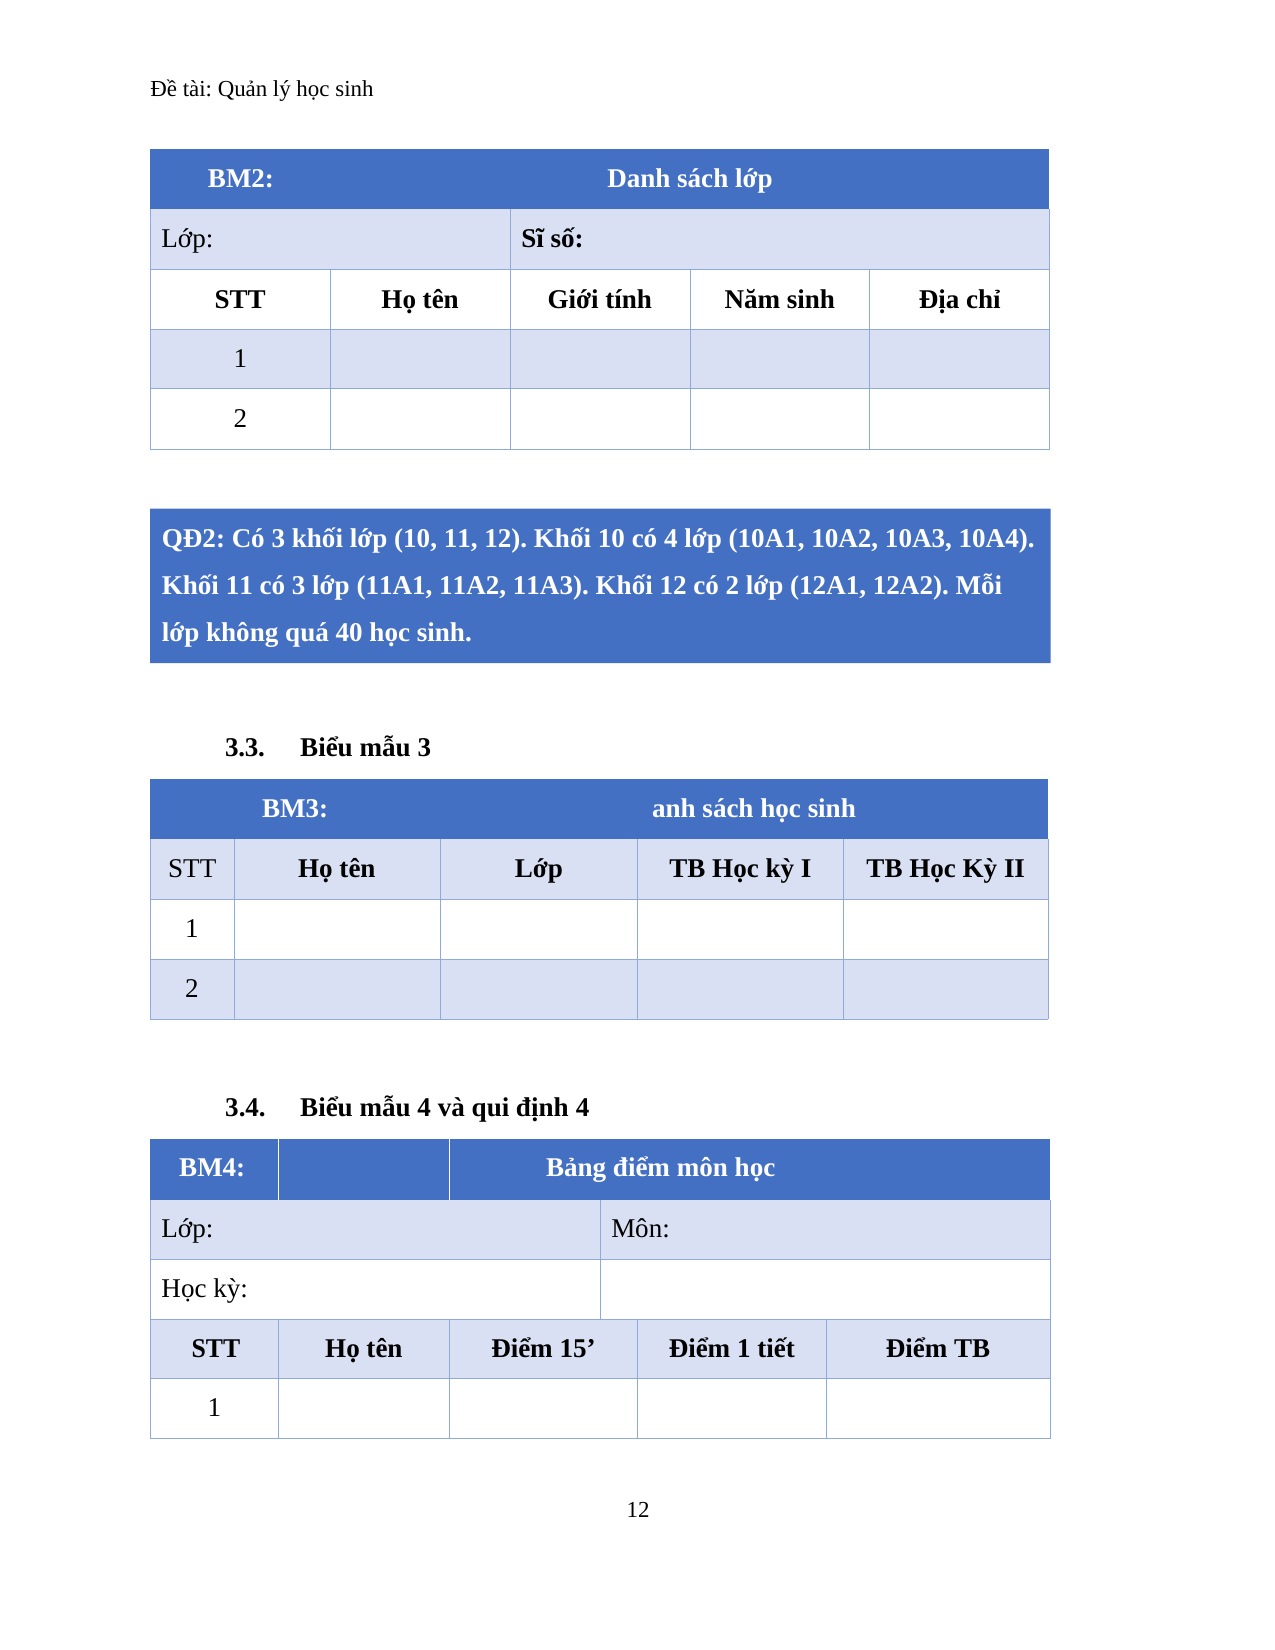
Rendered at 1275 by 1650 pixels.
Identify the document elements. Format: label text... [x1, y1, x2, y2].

table_cell STT [151, 1320, 278, 1378]
table_cell 2 [151, 389, 330, 449]
table_cell Học kỳ: [151, 1260, 600, 1319]
table_cell [638, 1379, 826, 1438]
table_cell [827, 1379, 1050, 1438]
table_cell TB Học Kỳ II [844, 839, 1048, 899]
table_cell [638, 900, 843, 959]
table_header [279, 1139, 449, 1200]
table_cell Họ tên [235, 839, 440, 899]
table_header [869, 149, 1049, 209]
table_cell [844, 900, 1048, 959]
table_cell Lớp: [151, 1200, 600, 1259]
table_header BM4: [150, 1139, 278, 1200]
table_cell 1 [151, 900, 234, 959]
table_cell Điểm TB [827, 1320, 1050, 1378]
table_cell [331, 389, 510, 449]
subtitle Biểu mẫu 4 và qui định 4 [225, 1091, 1225, 1122]
table_cell 1 [151, 330, 330, 388]
table_cell 1 [151, 1379, 278, 1438]
table_cell Họ tên [331, 270, 510, 329]
table_cell [511, 330, 690, 388]
table_header Danh sách lớp [510, 149, 869, 209]
table_cell STT [151, 839, 234, 899]
table_cell [235, 900, 440, 959]
table_cell [691, 389, 869, 449]
table_cell [601, 1260, 1050, 1319]
table_cell Họ tên [279, 1320, 449, 1378]
table_cell [691, 330, 869, 388]
table_cell [279, 1379, 449, 1438]
table_cell Giới tính [511, 270, 690, 329]
table_cell Điểm 1 tiết [638, 1320, 826, 1378]
table_cell Môn: [601, 1200, 1050, 1259]
table_cell [331, 330, 510, 388]
table_header BM2: [150, 149, 330, 209]
table_header BM3: [234, 779, 440, 839]
table_cell [441, 960, 637, 1019]
table_cell Năm sinh [691, 270, 869, 329]
table_cell [870, 389, 1049, 449]
table_cell STT [151, 270, 330, 329]
table_cell [450, 1379, 637, 1438]
table_header [827, 1139, 1050, 1200]
table_header [150, 779, 234, 839]
table_cell Địa chỉ [870, 270, 1049, 329]
table_cell [844, 960, 1048, 1019]
table_cell [638, 960, 843, 1019]
table_cell Điểm 15’ [450, 1320, 637, 1378]
table_cell [870, 330, 1049, 388]
table_cell Lớp [441, 839, 637, 899]
table_cell TB Học kỳ I [638, 839, 843, 899]
table_cell Sĩ số: [511, 209, 1049, 269]
table_header anh sách học sinh [637, 779, 1048, 839]
table_cell [511, 389, 690, 449]
table_header [440, 779, 637, 839]
table_cell [441, 900, 637, 959]
table_cell Lớp: [151, 209, 510, 269]
table_header [330, 149, 510, 209]
subtitle Biểu mẫu 3 [225, 731, 1225, 762]
table_cell [235, 960, 440, 1019]
table_cell 2 [151, 960, 234, 1019]
table_header Bảng điểm môn học [450, 1139, 827, 1200]
